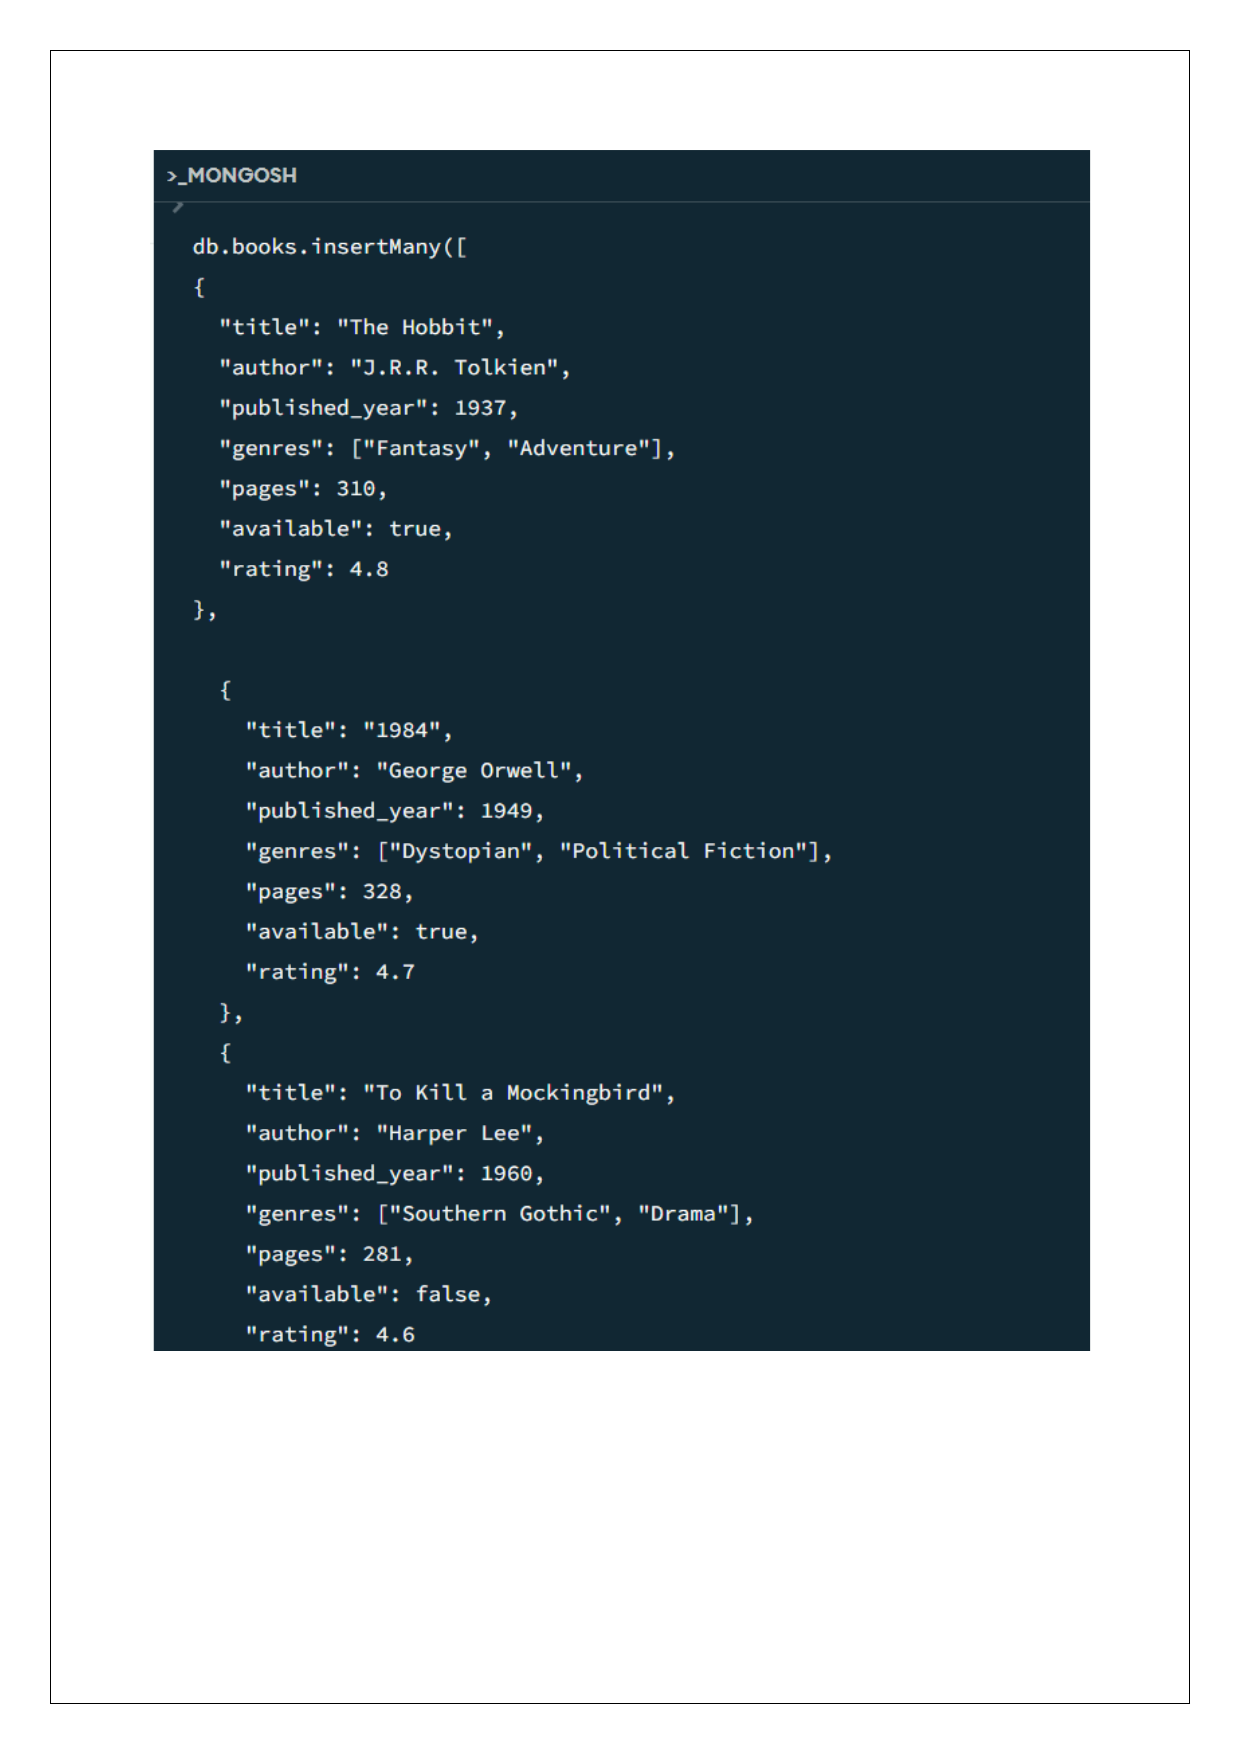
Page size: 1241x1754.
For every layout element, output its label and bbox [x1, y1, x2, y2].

picture [150, 150, 1091, 1351]
